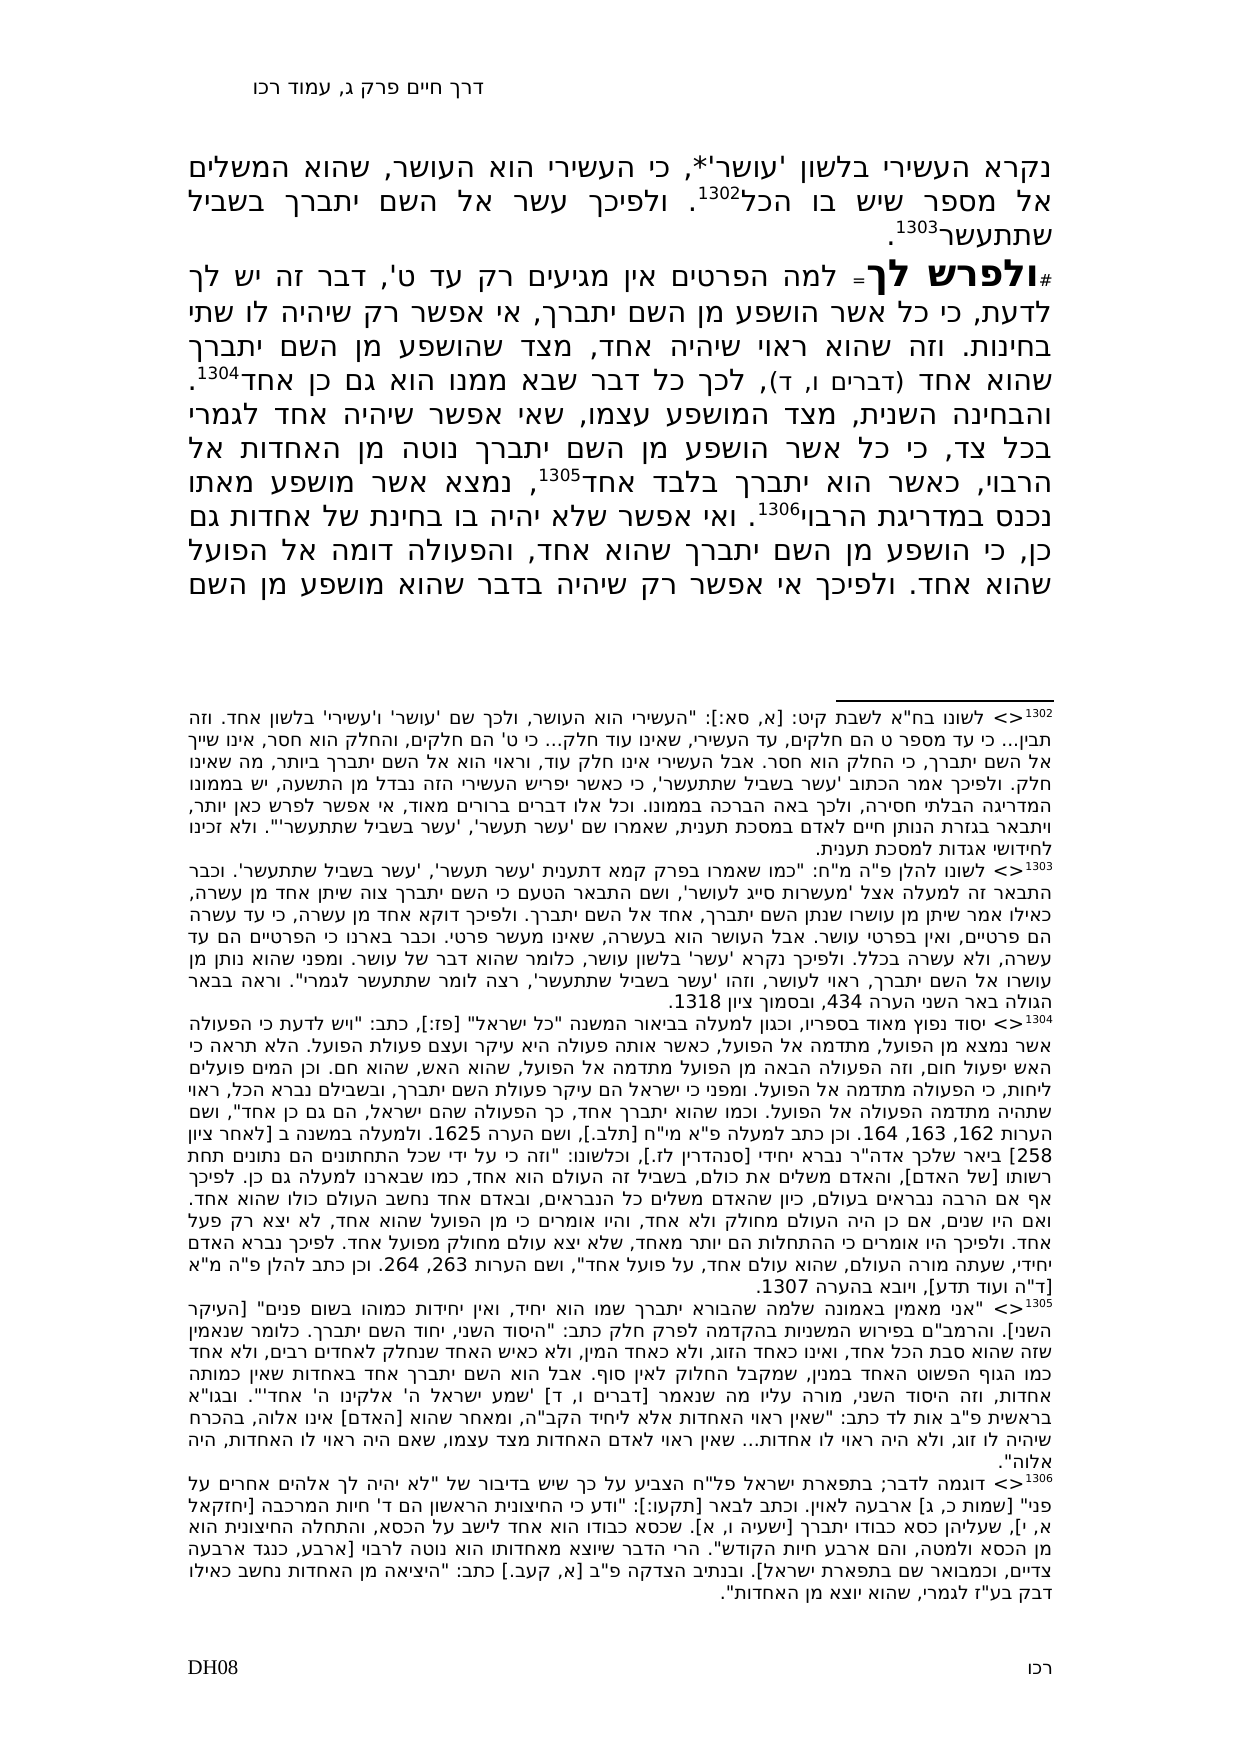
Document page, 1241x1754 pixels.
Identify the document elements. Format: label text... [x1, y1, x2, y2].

text #ומזה תבין= עוד מה שאמר 'עשר בשביל שתתעשר', כי הפרטיים הם חלקים בלבד, וכל חלק הוא חסר, מפני שהוא חלק בלבד. אבל העשירי אשר הוא משלים למספר עשרה, אינו פרטי, ולא שייך בו חלק, לכך אינו חסר. ולפיכך כאשר הוא נותן מעשר אל השם יתברך, בזה דבק בו יתברך במה שהוא יתברך כולל הכל, כי לכך נותן העשירי, שהוא המשלים אל עשרה, שהוא מספר הכל, אל השם יתברך, שהוא כולל הכל. אז יש לו ברכה ורבוי, כי הכלל הוא ברכה, שאין בכלל חסרון, רק עושר. ונקרא העשירי בשביל זה בלשון 'עושר', כי העשירי משלים לעשרה, שהם כלל, והוא העושר. וכאשר דבק בו יתברך במה שהוא יתברך כולל הכל, אז מקבל ברכה ועושר מן השם יתברך. וזה "עשר תעשר" 'עשר בשביל שתתעשר', ורוצה לומר כי נקרא העשירי בלשון 'עושר'*, כי העשירי הוא העושר, שהוא המשלים אל מספר שיש בו הכל. ולפיכך עשר אל השם יתברך בשביל שתתעשר. [187, 150, 1053, 252]
text #ולפרש לך= למה הפרטים אין מגיעים רק עד ט', דבר זה יש לך לדעת, כי כל אשר הושפע מן השם יתברך, אי אפשר רק שיהיה לו שתי בחינות. וזה שהוא ראוי שיהיה אחד, מצד שהושפע מן השם יתברך שהוא אחד (דברים ו, ד), לכך כל דבר שבא ממנו הוא גם כן אחד. והבחינה השנית, מצד המושפע עצמו, שאי אפשר שיהיה אחד לגמרי בכל צד, כי כל אשר הושפע מן השם יתברך נוטה מן האחדות אל הרבוי, כאשר הוא יתברך בלבד אחד, נמצא אשר מושפע מאתו נכנס במדריגת הרבוי. ואי אפשר שלא יהיה בו בחינת של אחדות גם כן, כי הושפע מן השם יתברך שהוא אחד, והפעולה דומה אל הפועל שהוא אחד. ולפיכך אי אפשר רק שיהיה בדבר שהוא מושפע מן השם יתברך שתי בחינות; שיש בו אחדות מצד הפועל, ומתחלק מצד בחינת המושפע. [187, 252, 1053, 601]
